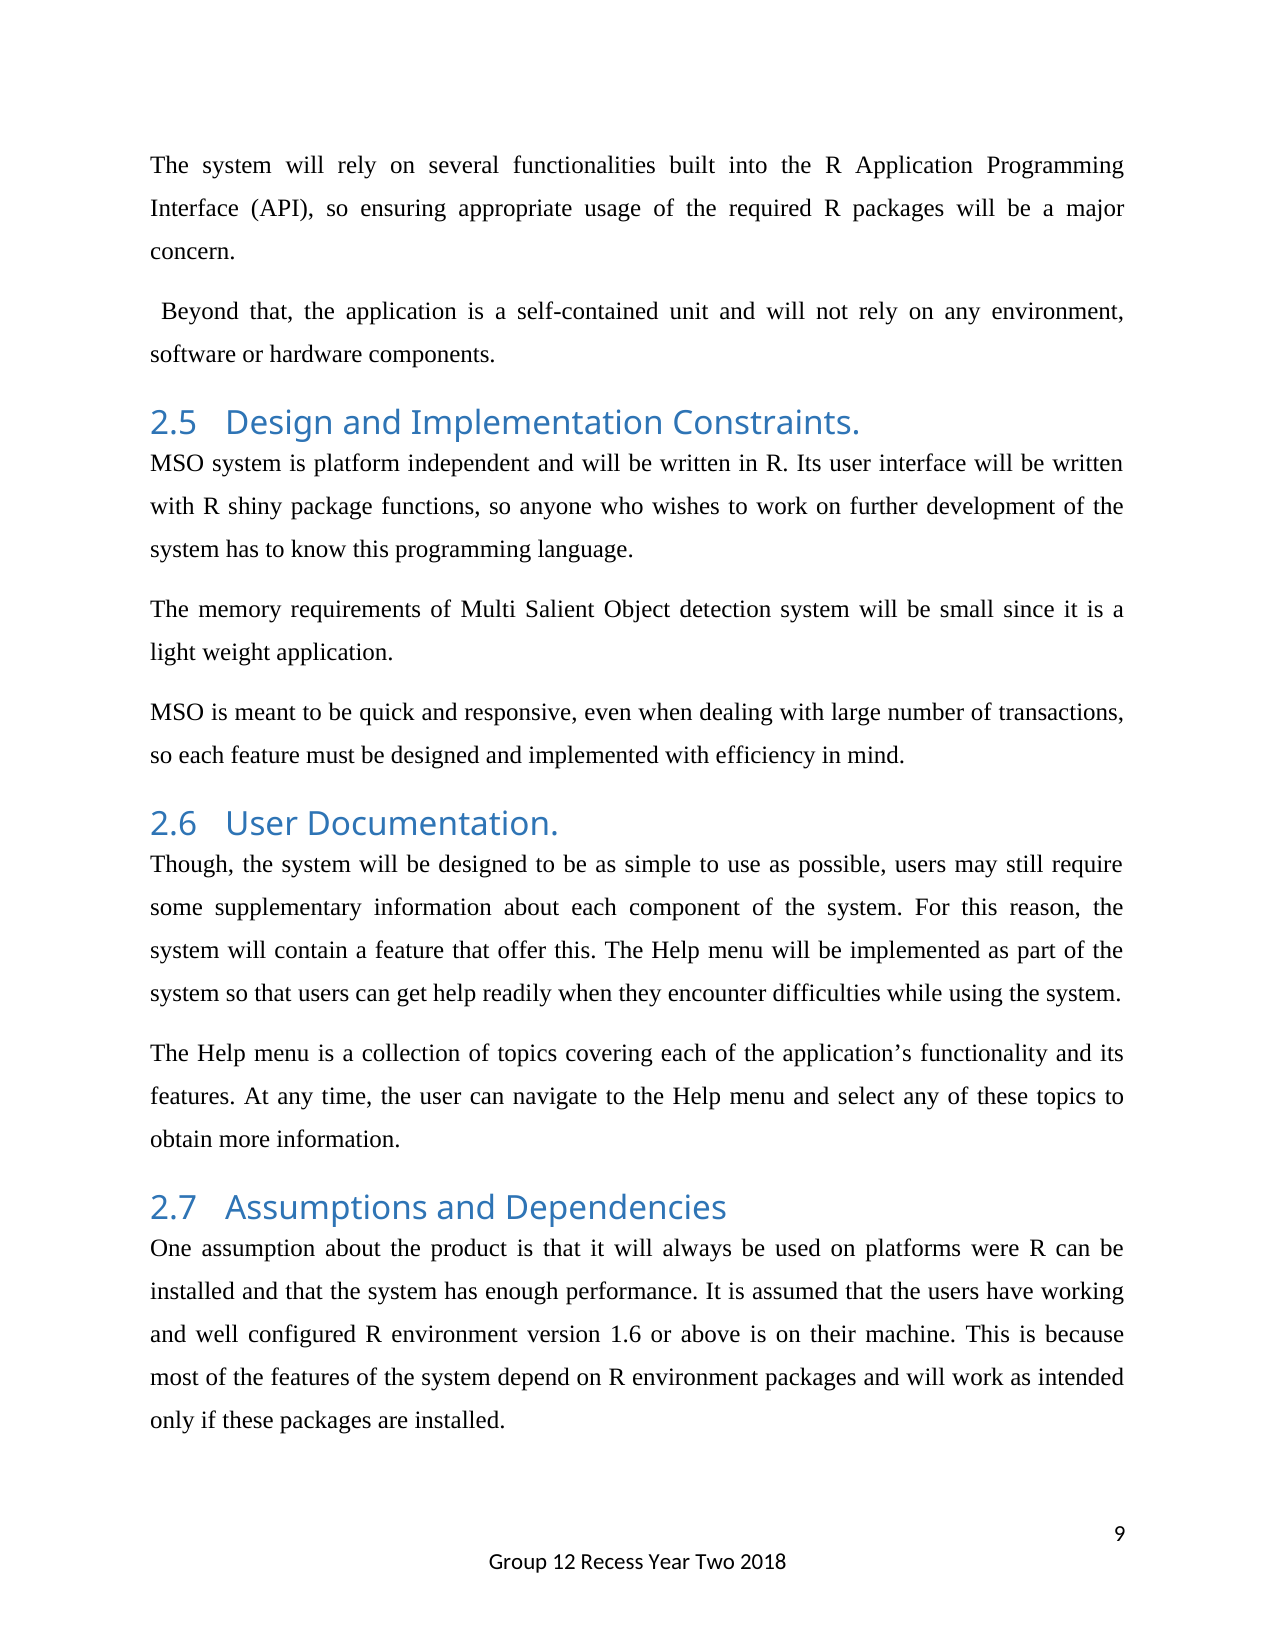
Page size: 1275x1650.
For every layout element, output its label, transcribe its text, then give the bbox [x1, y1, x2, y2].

subtitle User Documentation. [150, 800, 1125, 845]
text The Help menu is a collection of topics covering each of the application’s functionality and its features. At any time, the user can navigate to the Help menu and select any of these topics to obtain more information. [150, 1038, 1125, 1153]
text MSO system is platform independent and will be written in R. Its user interface will be written with R shiny package functions, so anyone who wishes to work on further development of the system has to know this programming language. [150, 448, 1125, 563]
text Though, the system will be designed to be as simple to use as possible, users may still require some supplementary information about each component of the system. For this reason, the system will contain a feature that offer this. The Help menu will be implemented as part of the system so that users can get help readily when they encounter difficulties while using the system. [150, 849, 1125, 1007]
text Beyond that, the application is a self-contained unit and will not rely on any environment, software or hardware components. [150, 296, 1125, 368]
text MSO is meant to be quick and responsive, even when dealing with large number of transactions, so each feature must be designed and implemented with efficiency in mind. [150, 697, 1125, 769]
text The memory requirements of Multi Salient Object detection system will be small since it is a light weight application. [150, 594, 1125, 666]
subtitle Assumptions and Dependencies [150, 1184, 1125, 1229]
text The system will rely on several functionalities built into the R Application Programming Interface (API), so ensuring appropriate usage of the required R packages will be a major concern. [150, 150, 1125, 265]
subtitle Design and Implementation Constraints. [150, 399, 1125, 444]
